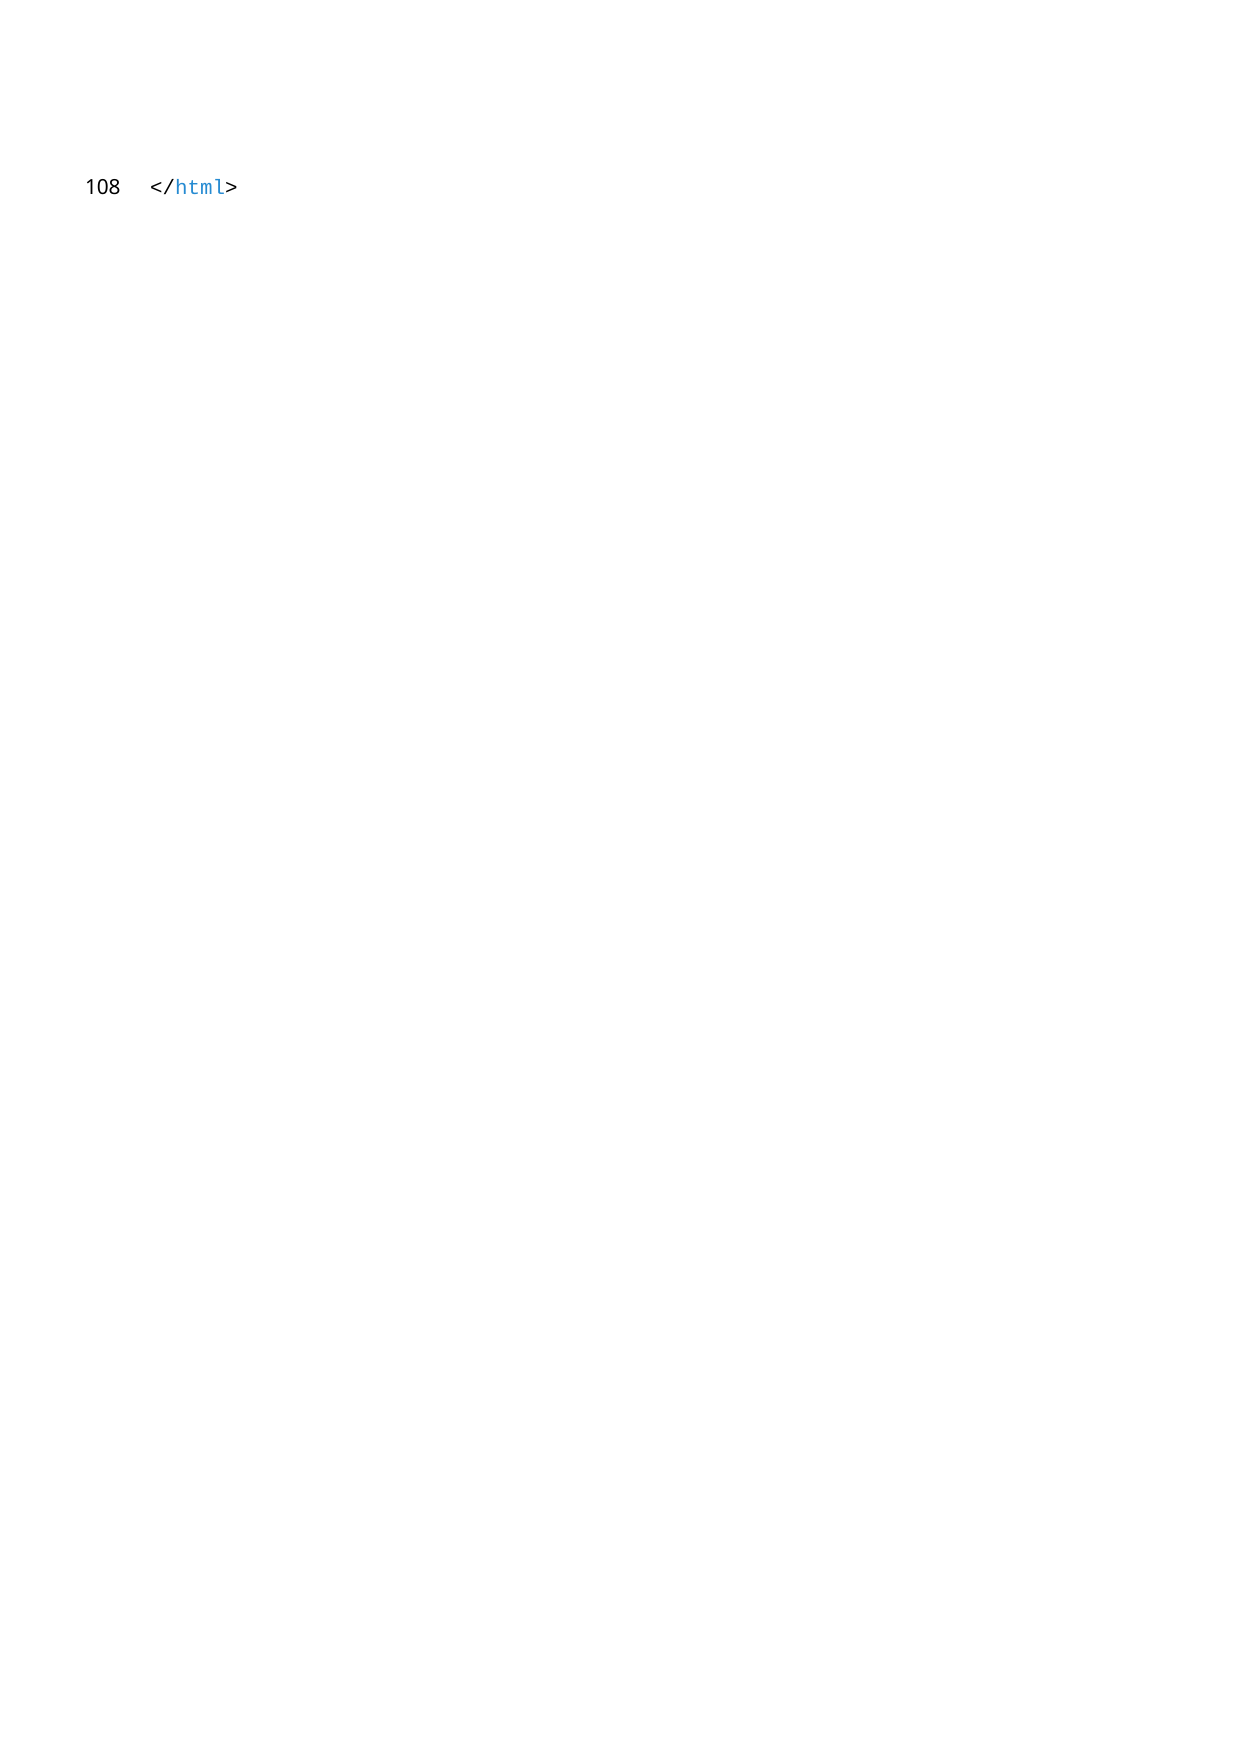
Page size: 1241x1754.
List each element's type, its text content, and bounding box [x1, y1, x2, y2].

text </html> [150, 177, 1090, 201]
